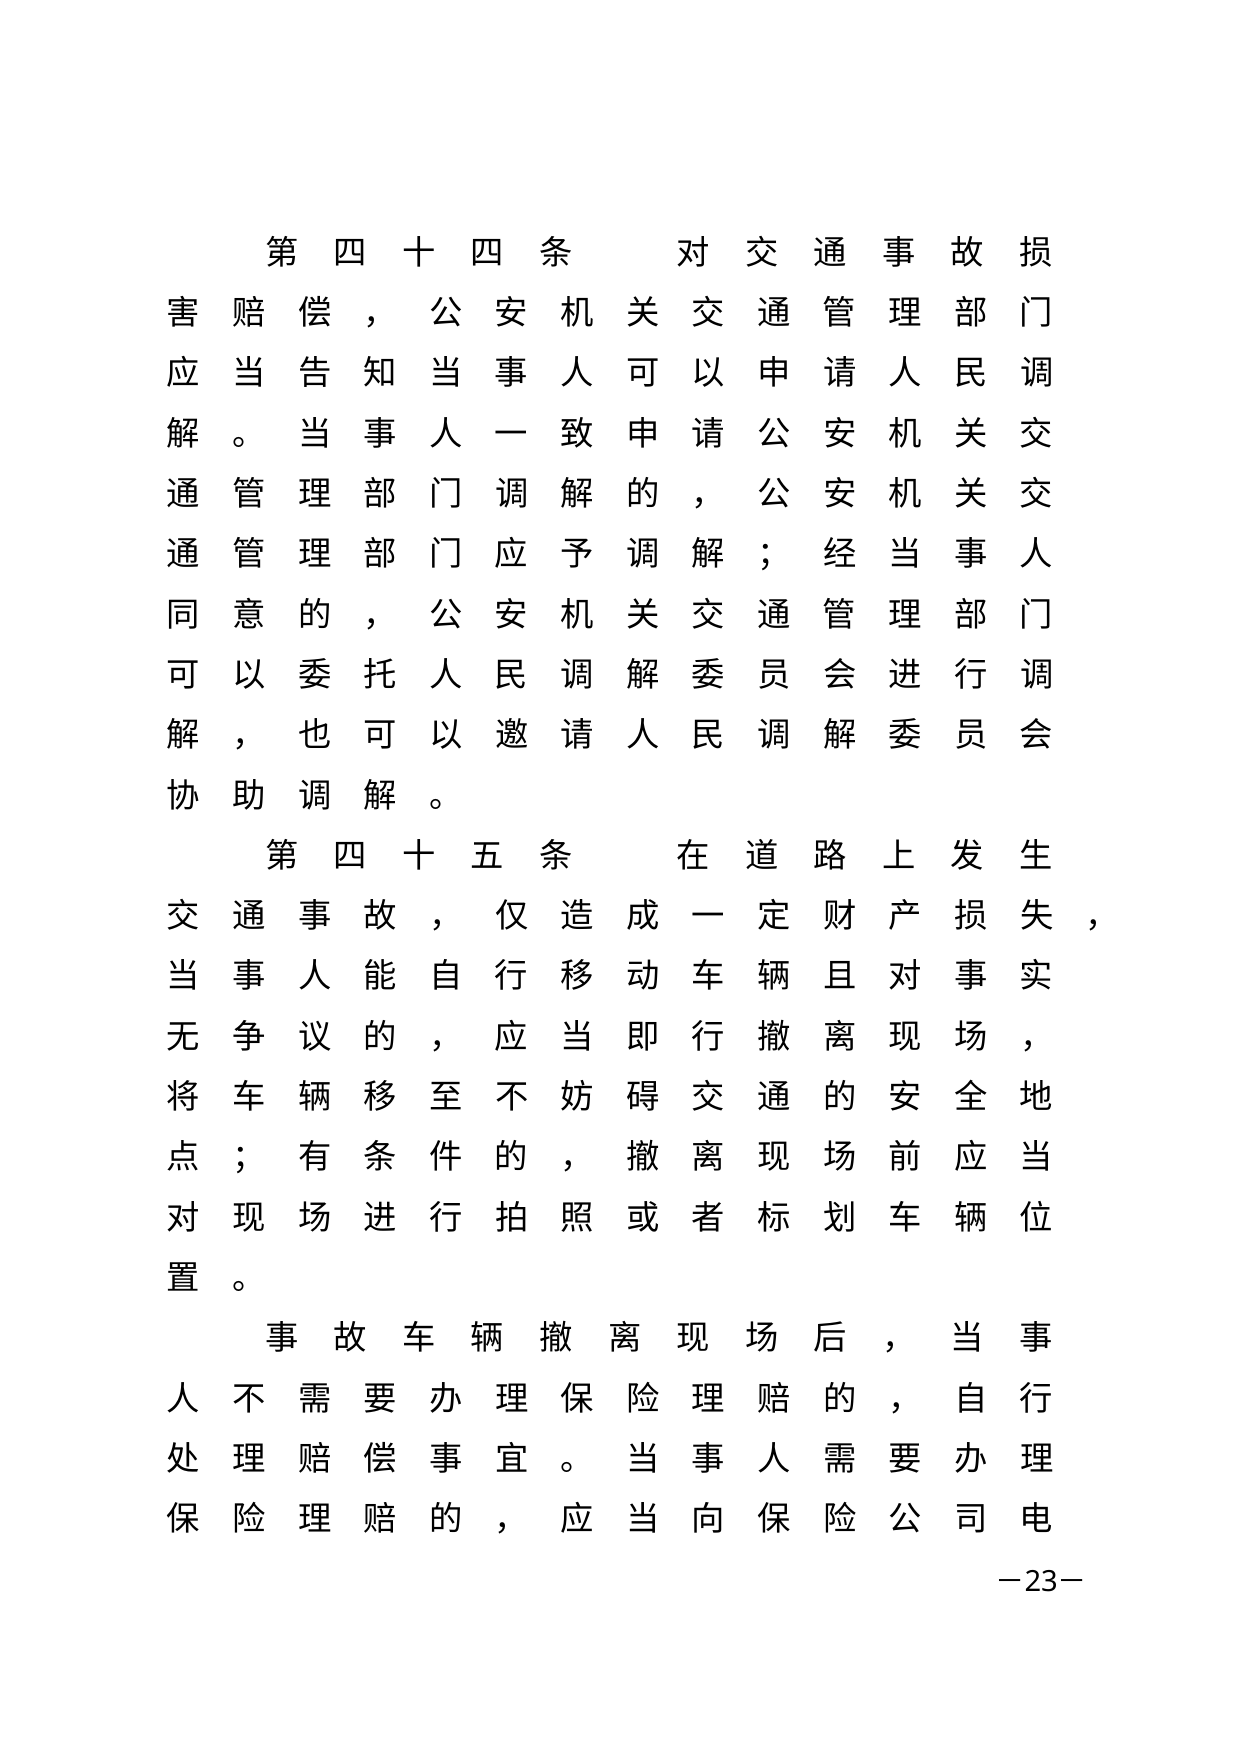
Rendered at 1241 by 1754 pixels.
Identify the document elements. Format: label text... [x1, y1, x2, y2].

text 事故车辆撤离现场后，当事人不需要办理保险理赔的，自行处理赔偿事宜。当事人需要办理保险理赔的，应当向保险公司电话报案，报案后共同到快处快赔中心处理。 [167, 1305, 1085, 1546]
text 第四十四条 对交通事故损害赔偿，公安机关交通管理部门应当告知当事人可以申请人民调解。当事人一致申请公安机关交通管理部门调解的，公安机关交通管理部门应予调解；经当事人同意的，公安机关交通管理部门可以委托人民调解委员会进行调解，也可以邀请人民调解委员会协助调解。 [167, 219, 1085, 823]
text 第四十五条 在道路上发生交通事故，仅造成一定财产损失，当事人能自行移动车辆且对事实无争议的，应当即行撤离现场，将车辆移至不妨碍交通的安全地点；有条件的，撤离现场前应当对现场进行拍照或者标划车辆位置。 [167, 823, 1085, 1305]
